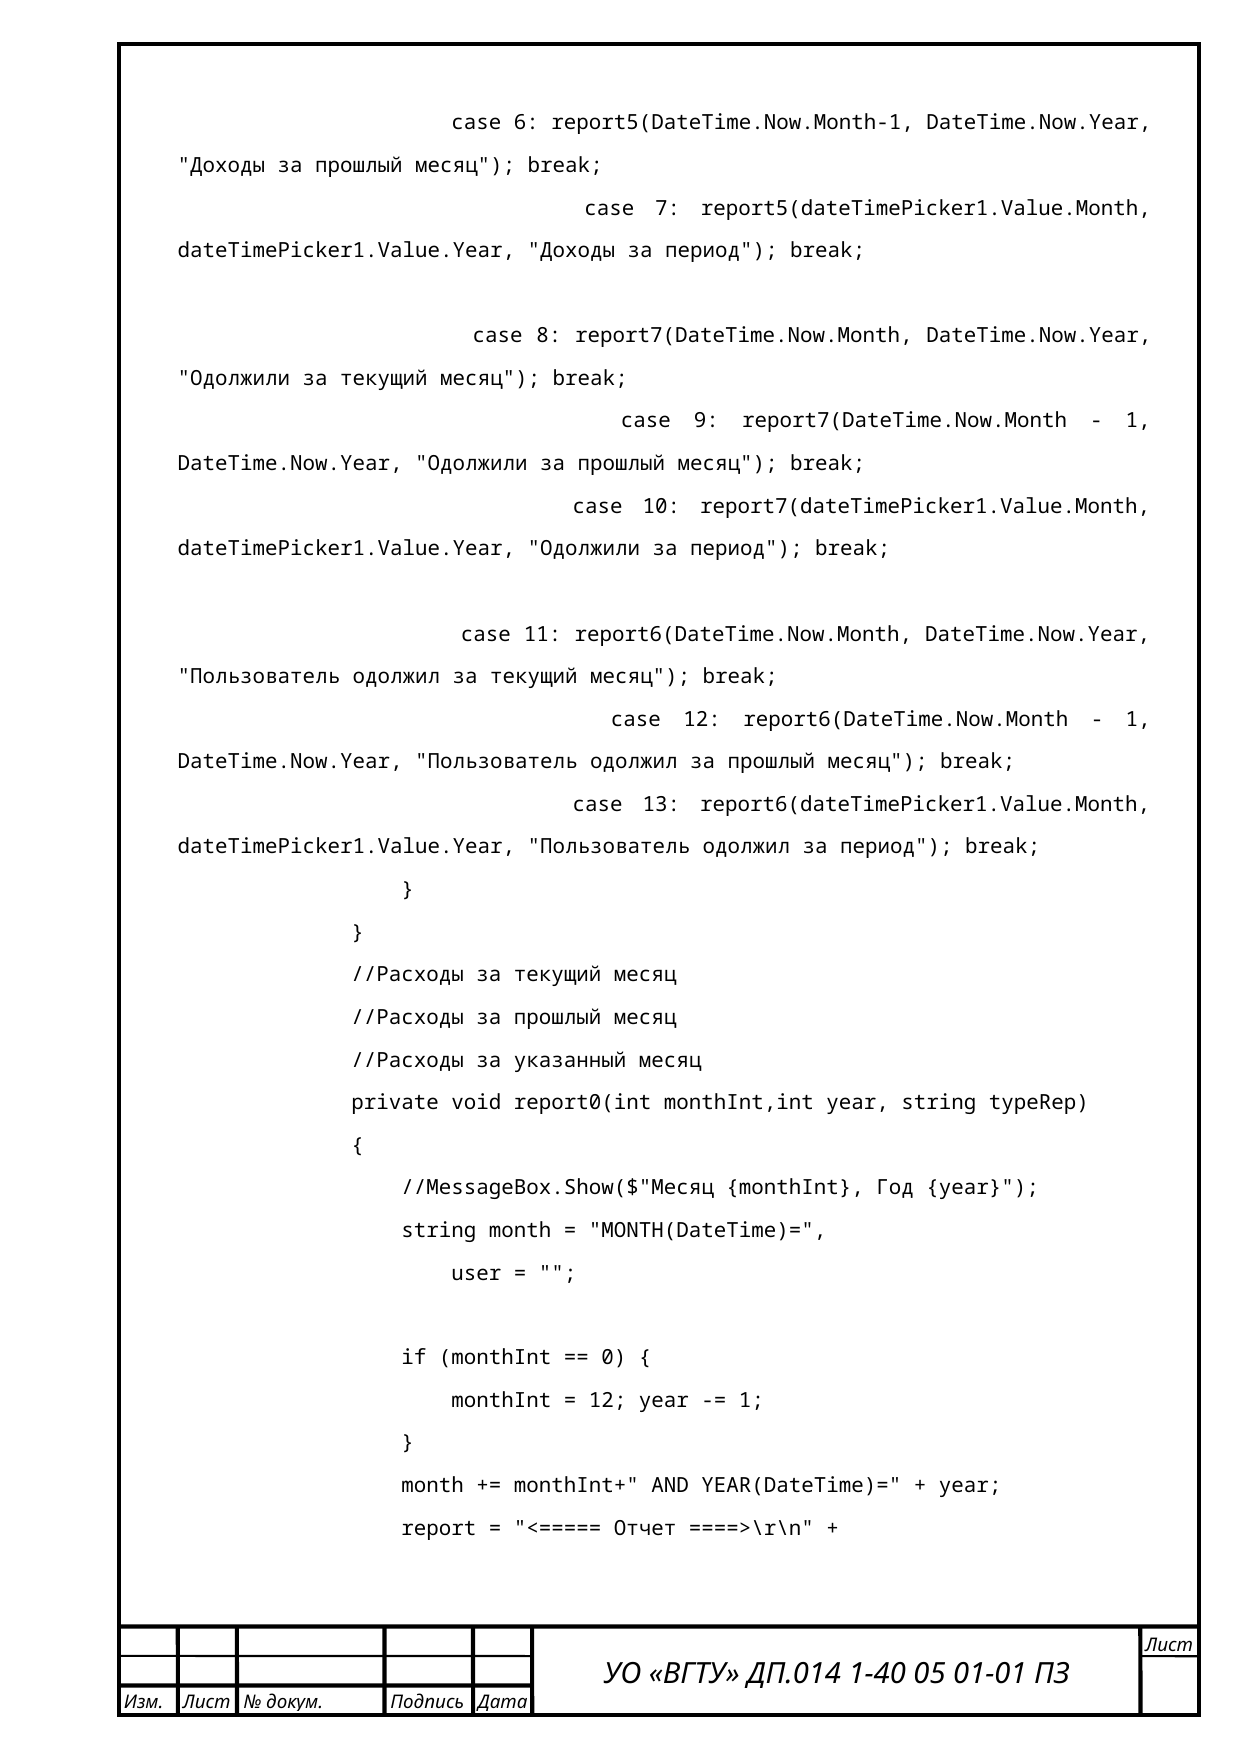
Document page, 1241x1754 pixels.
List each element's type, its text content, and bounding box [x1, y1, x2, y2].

text monthInt = 12; year -= 1; [177, 1385, 1152, 1413]
text case 9: report7(DateTime.Now.Month - 1, DateTime.Now.Year, "Одолжили за прошлый месяц"); break; [177, 406, 1152, 477]
text //MessageBox.Show($"Месяц {monthInt}, Год {year}"); [177, 1172, 1152, 1201]
text case 6: report5(DateTime.Now.Month-1, DateTime.Now.Year, "Доходы за прошлый месяц"); break; [177, 107, 1152, 178]
text } [177, 874, 1152, 903]
text if (monthInt == 0) { [177, 1342, 1152, 1371]
text string month = "MONTH(DateTime)=", [177, 1215, 1152, 1243]
text report = "<===== Отчет ====>\r\n" + [177, 1513, 1152, 1541]
text user = ""; [177, 1258, 1152, 1286]
text case 13: report6(dateTimePicker1.Value.Month, dateTimePicker1.Value.Year, "Пользователь одолжил за период"); break; [177, 789, 1152, 860]
text case 12: report6(DateTime.Now.Month - 1, DateTime.Now.Year, "Пользователь одолжил за прошлый месяц"); break; [177, 704, 1152, 775]
text case 10: report7(dateTimePicker1.Value.Month, dateTimePicker1.Value.Year, "Одолжили за период"); break; [177, 491, 1152, 562]
text month += monthInt+" AND YEAR(DateTime)=" + year; [177, 1470, 1152, 1498]
text case 7: report5(dateTimePicker1.Value.Month, dateTimePicker1.Value.Year, "Доходы за период"); break; [177, 193, 1152, 264]
text //Расходы за указанный месяц [177, 1045, 1152, 1073]
text } [177, 1427, 1152, 1456]
text } [177, 917, 1152, 945]
text case 11: report6(DateTime.Now.Month, DateTime.Now.Year, "Пользователь одолжил за текущий месяц"); break; [177, 619, 1152, 690]
text //Расходы за текущий месяц [177, 959, 1152, 988]
text { [177, 1130, 1152, 1158]
text //Расходы за прошлый месяц [177, 1002, 1152, 1031]
text private void report0(int monthInt,int year, string typeRep) [177, 1087, 1152, 1116]
text case 8: report7(DateTime.Now.Month, DateTime.Now.Year, "Одолжили за текущий месяц"); break; [177, 320, 1152, 391]
